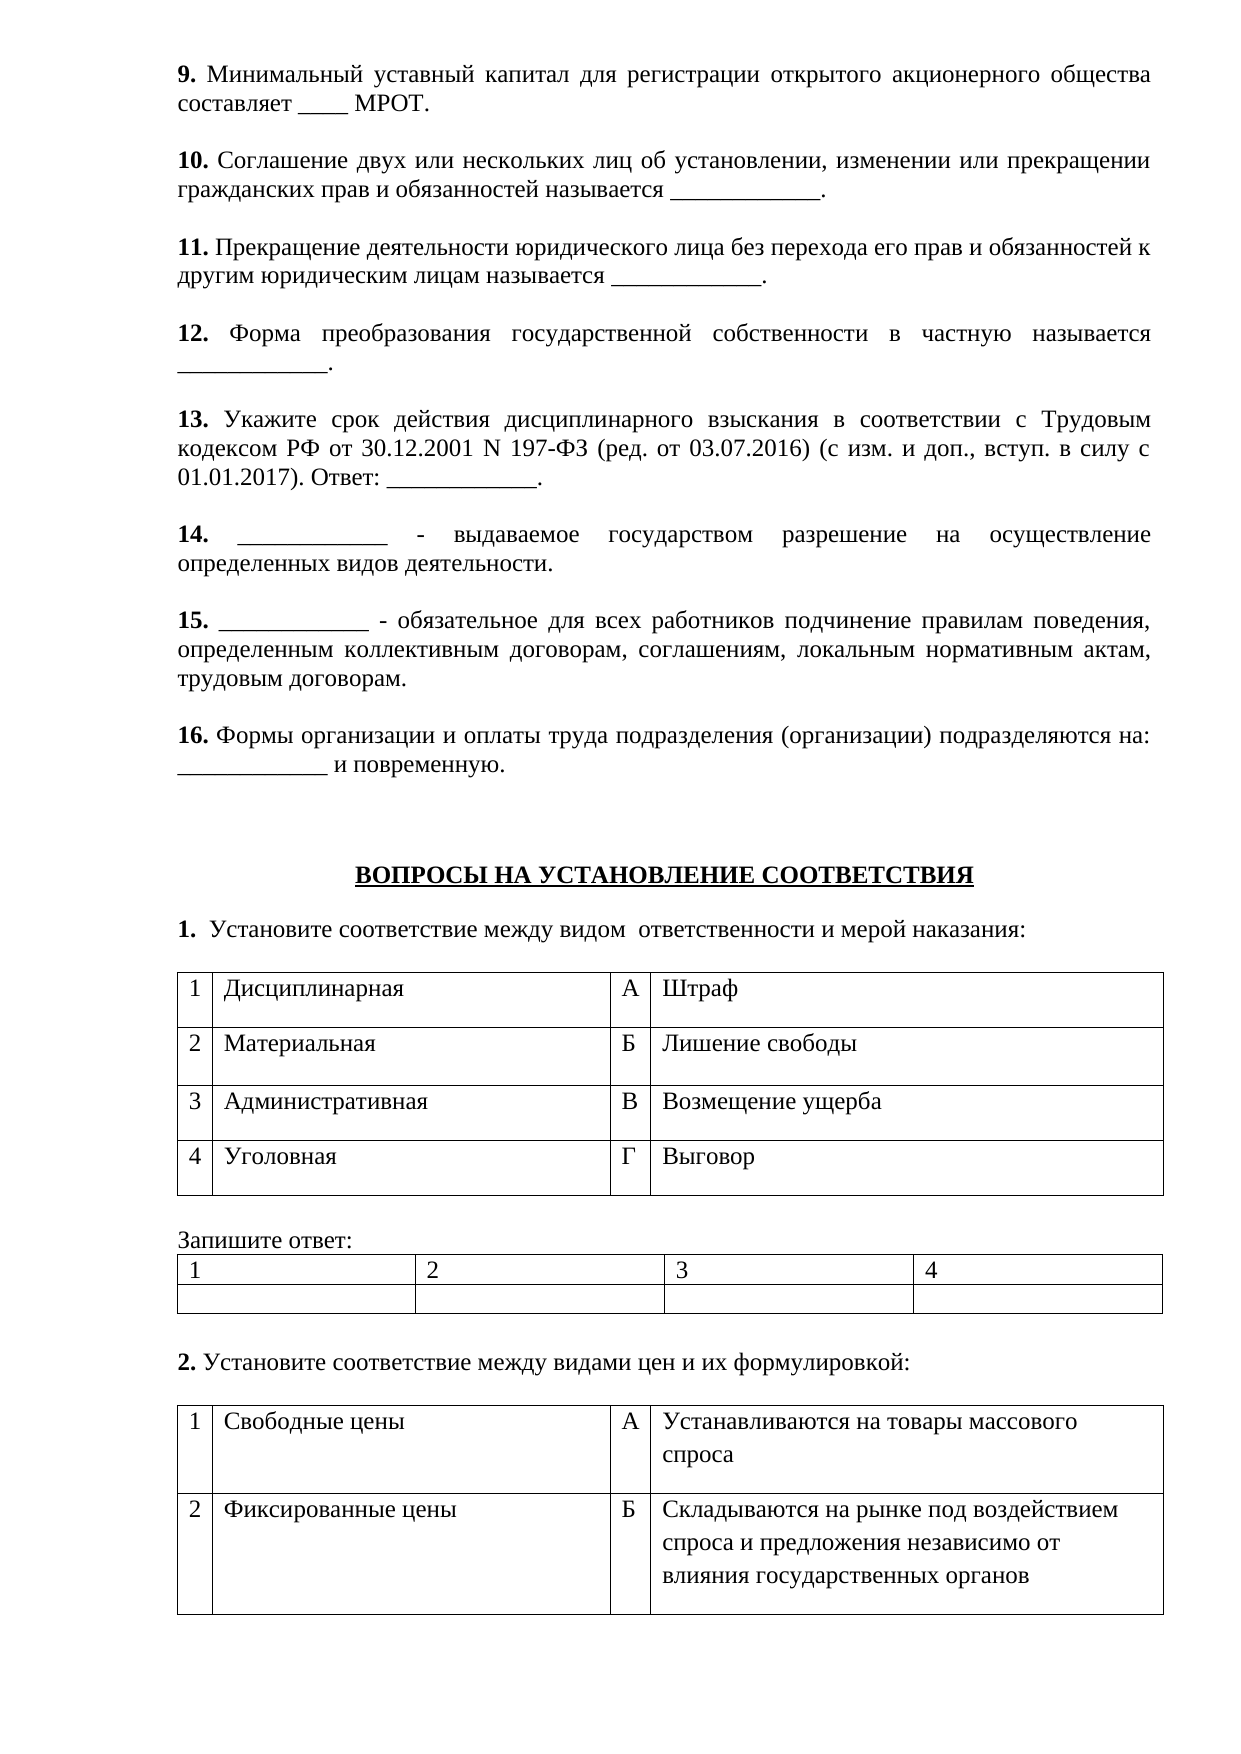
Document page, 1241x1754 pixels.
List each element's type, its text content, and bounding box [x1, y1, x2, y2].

table_cell [665, 1285, 913, 1313]
text 14. ____________ - выдаваемое государством разрешение на осуществление определенных видов деятельности. [177, 519, 1152, 577]
text 1. Установите соответствие между видом ответственности и мерой наказания: [177, 914, 1152, 943]
table_cell Складываются на рынке под воздействием спроса и предложения независимо от влияния государственных органов [651, 1494, 1163, 1614]
table_cell Уголовная [213, 1141, 610, 1195]
table_cell [178, 1285, 415, 1313]
text 9. Минимальный уставный капитал для регистрации открытого акционерного общества составляет ____ МРОТ. [177, 59, 1152, 117]
table_header 1 [178, 973, 212, 1027]
table_header 4 [914, 1255, 1162, 1283]
text Запишите ответ: [177, 1225, 1152, 1254]
table_cell Б [611, 1494, 650, 1614]
table_header Свободные цены [213, 1406, 610, 1493]
text 2. Установите соответствие между видами цен и их формулировкой: [177, 1347, 1152, 1376]
table_cell Выговор [651, 1141, 1163, 1195]
table_cell Лишение свободы [651, 1028, 1163, 1085]
table_cell Фиксированные цены [213, 1494, 610, 1614]
table_header Дисциплинарная [213, 973, 610, 1027]
table_cell 3 [178, 1086, 212, 1140]
table_cell 2 [178, 1494, 212, 1614]
table_cell 4 [178, 1141, 212, 1195]
table_cell Возмещение ущерба [651, 1086, 1163, 1140]
table_cell 2 [178, 1028, 212, 1085]
table_cell В [611, 1086, 650, 1140]
table_header 1 [178, 1406, 212, 1493]
table_header Устанавливаются на товары массового спроса [651, 1406, 1163, 1493]
text ВОПРОСЫ НА УСТАНОВЛЕНИЕ СООТВЕТСТВИЯ [177, 860, 1152, 889]
text 10. Соглашение двух или нескольких лиц об установлении, изменении или прекращении гражданских прав и обязанностей называется ____________. [177, 145, 1152, 203]
table_cell Б [611, 1028, 650, 1085]
table_cell [914, 1285, 1162, 1313]
table_header А [611, 1406, 650, 1493]
table_header Штраф [651, 973, 1163, 1027]
table_header 3 [665, 1255, 913, 1283]
table_header 2 [416, 1255, 664, 1283]
table_cell [416, 1285, 664, 1313]
text 11. Прекращение деятельности юридического лица без перехода его прав и обязанностей к другим юридическим лицам называется ____________. [177, 232, 1152, 289]
table_header А [611, 973, 650, 1027]
table_header 1 [178, 1255, 415, 1283]
table_cell Материальная [213, 1028, 610, 1085]
text 16. Формы организации и оплаты труда подразделения (организации) подразделяются на: ____________ и повременную. [177, 720, 1152, 778]
table_cell Г [611, 1141, 650, 1195]
table_cell Административная [213, 1086, 610, 1140]
subtitle 13. Укажите срок действия дисциплинарного взыскания в соответствии с Трудовым кодексом РФ от 30.12.2001 N 197-ФЗ (ред. от 03.07.2016) (с изм. и доп., вступ. в силу с 01.01.2017). Ответ: ____________. [177, 404, 1152, 490]
text 12. Форма преобразования государственной собственности в частную называется ____________. [177, 318, 1152, 375]
text 15. ____________ - обязательное для всех работников подчинение правилам поведения, определенным коллективным договорам, соглашениям, локальным нормативным актам, трудовым договорам. [177, 605, 1152, 692]
